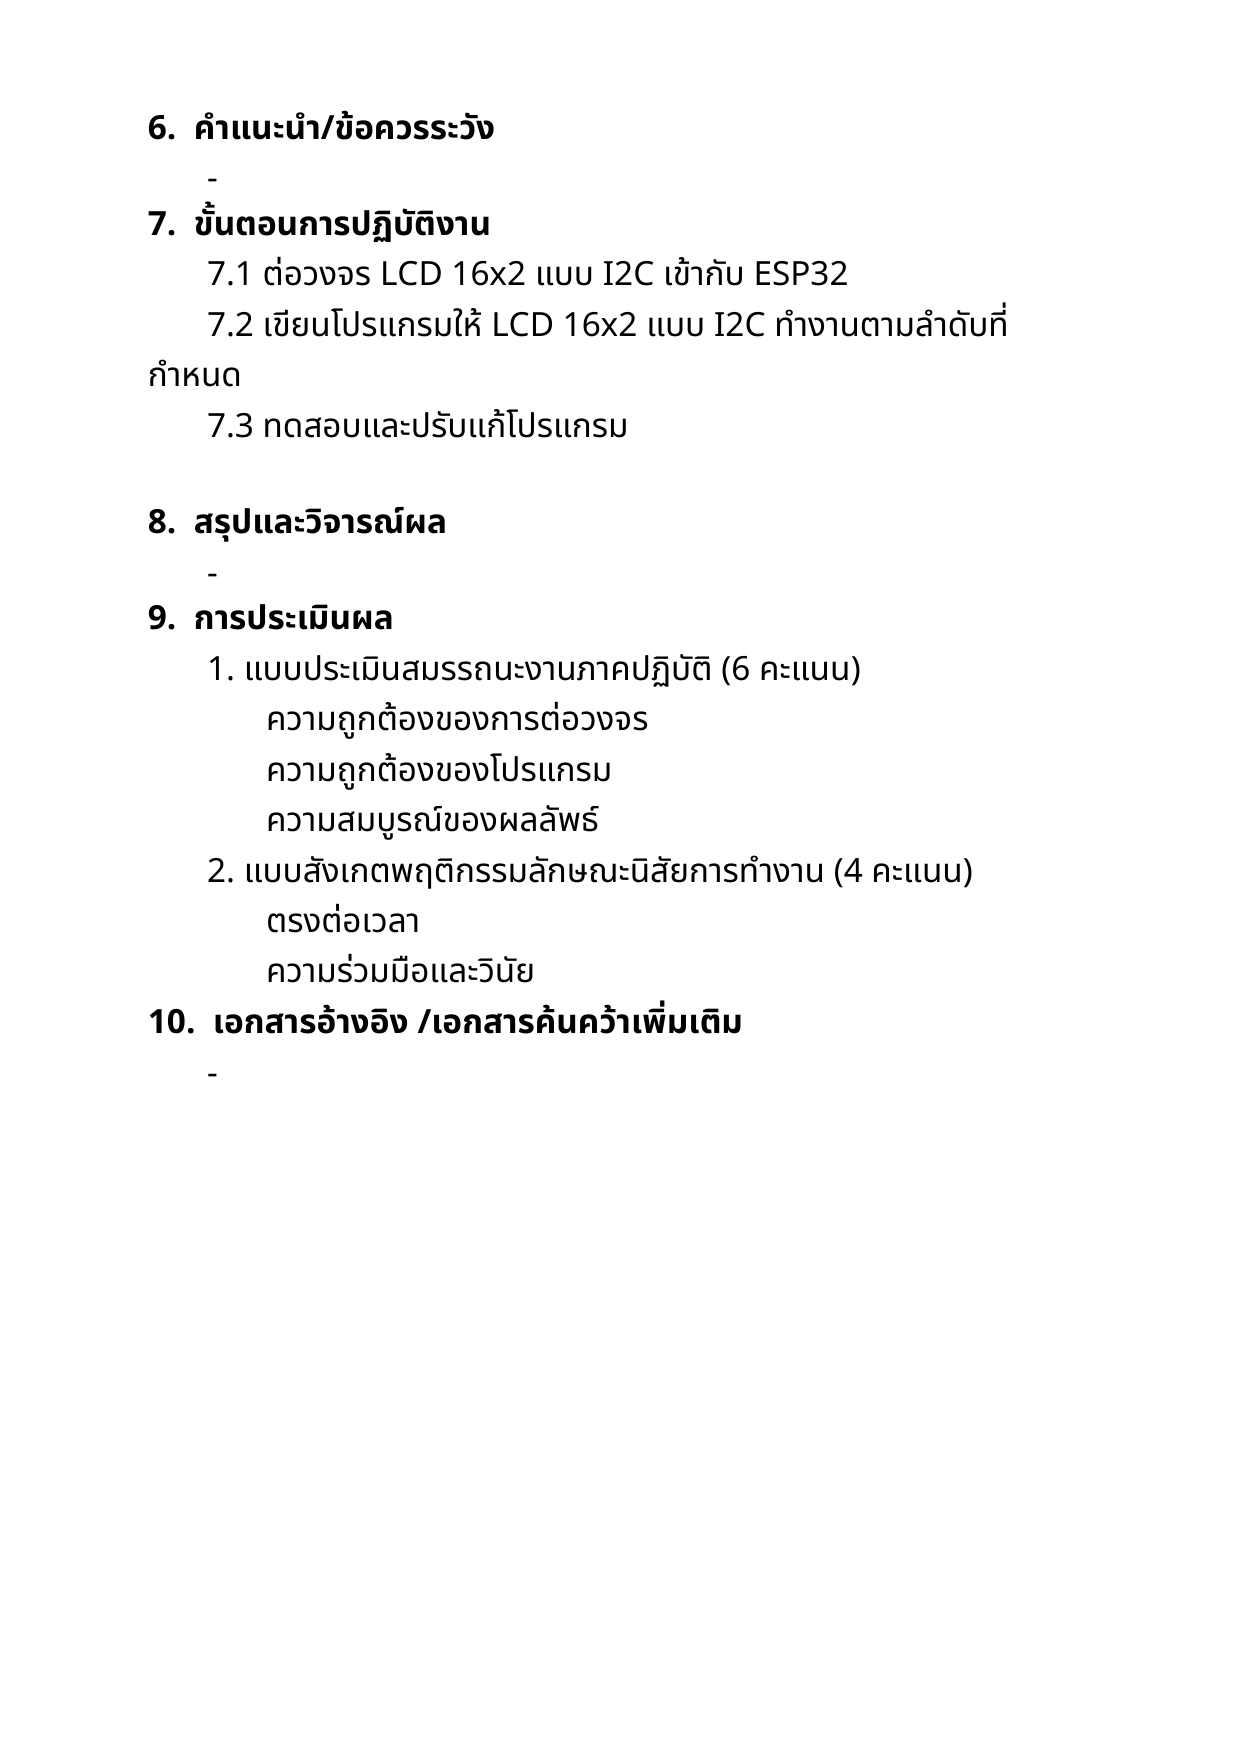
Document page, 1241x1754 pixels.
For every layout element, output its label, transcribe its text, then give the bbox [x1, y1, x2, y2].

text 9. การประเมินผล [148, 594, 1093, 644]
text - [148, 548, 1093, 594]
text ความสมบูรณ์ของผลลัพธ์ [148, 796, 1093, 846]
text - [148, 154, 1093, 199]
text 7.2 เขียนโปรแกรมให้ LCD 16x2 แบบ I2C ทำงานตามลำดับที่กำหนด [148, 301, 1093, 402]
text ความถูกต้องของการต่อวงจร [148, 695, 1093, 746]
text 2. แบบสังเกตพฤติกรรมลักษณะนิสัยการทำงาน (4 คะแนน) [148, 846, 1093, 897]
text 8. สรุปและวิจารณ์ผล [148, 498, 1093, 548]
text 7.1 ต่อวงจร LCD 16x2 แบบ I2C เข้ากับ ESP32 [148, 250, 1093, 301]
text ตรงต่อเวลา [148, 897, 1093, 947]
text 10. เอกสารอ้างอิง /เอกสารค้นคว้าเพิ่มเติม [148, 998, 1093, 1048]
text 7. ขั้นตอนการปฏิบัติงาน [148, 199, 1093, 250]
text ความร่วมมือและวินัย [148, 947, 1093, 998]
text 6. คำแนะนำ/ข้อควรระวัง [148, 103, 1093, 154]
text - [148, 1048, 1093, 1094]
text 7.3 ทดสอบและปรับแก้โปรแกรม [148, 402, 1093, 498]
text ความถูกต้องของโปรแกรม [148, 746, 1093, 796]
text 1. แบบประเมินสมรรถนะงานภาคปฏิบัติ (6 คะแนน) [148, 644, 1093, 695]
